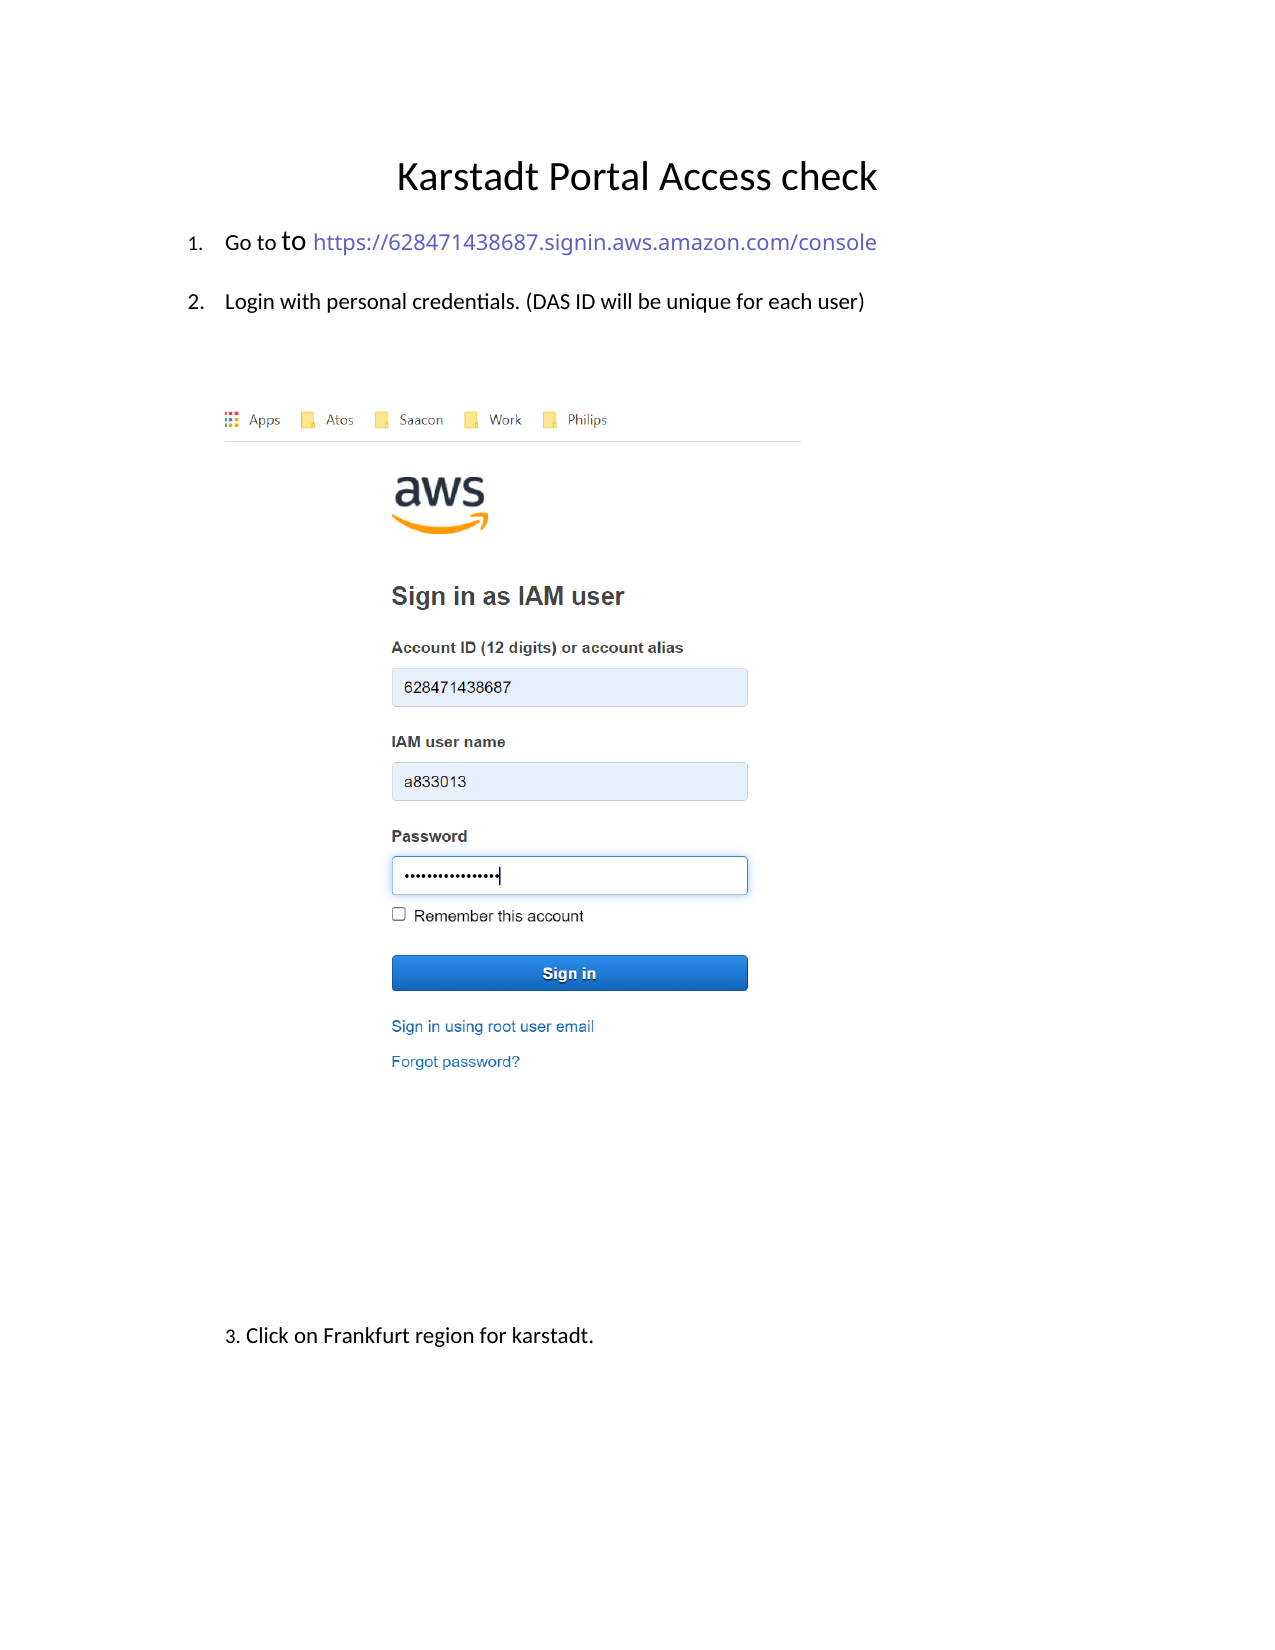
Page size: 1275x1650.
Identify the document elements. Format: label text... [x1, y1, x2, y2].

list Login with personal credentials. (DAS ID will be unique for each user) [187, 287, 1125, 315]
picture [225, 405, 802, 1089]
list Go to to https://628471438687.signin.aws.amazon.com/console [313, 222, 1125, 257]
list 3. Click on Frankfurt region for karstadt. [225, 1321, 1125, 1349]
text Karstadt Portal Access check [150, 150, 1125, 201]
